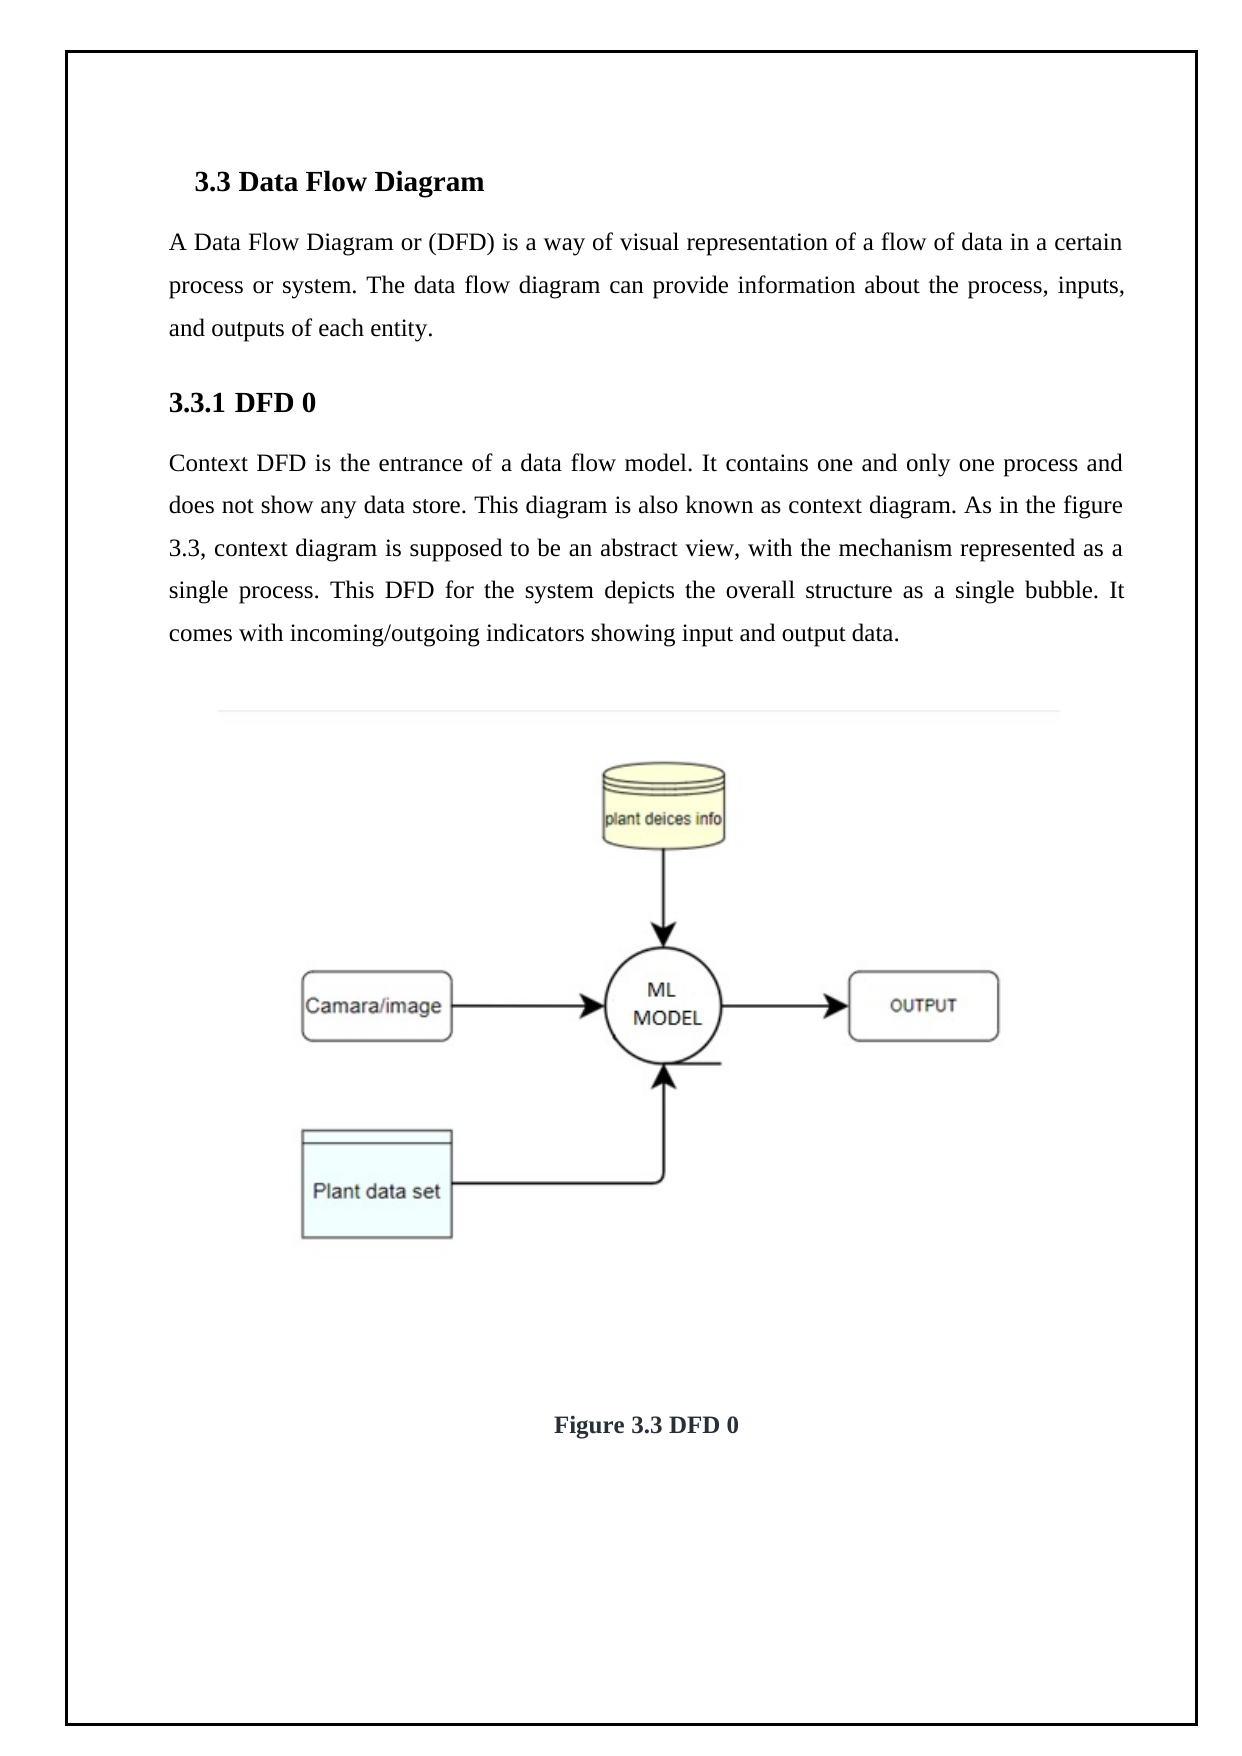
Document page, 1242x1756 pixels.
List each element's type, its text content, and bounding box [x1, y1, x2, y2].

text Figure 3.3 DFD 0 [229, 1410, 1064, 1439]
subtitle Data Flow Diagram [194, 164, 1171, 198]
text A Data Flow Diagram or (DFD) is a way of visual representation of a flow of data in a certain process or system. The data flow diagram can provide information about the process, inputs, and outputs of each entity. [169, 227, 1125, 342]
picture [217, 710, 1060, 1299]
table_header [95, 709, 1182, 1299]
text Context DFD is the entrance of a data flow model. It contains one and only one process and does not show any data store. This diagram is also known as context diagram. As in the figure 3.3, context diagram is supposed to be an abstract view, with the mechanism represented as a single process. This DFD for the system depicts the overall structure as a single bubble. It comes with incoming/outgoing indicators showing input and output data. [169, 448, 1125, 647]
subtitle DFD 0 [169, 385, 1171, 419]
